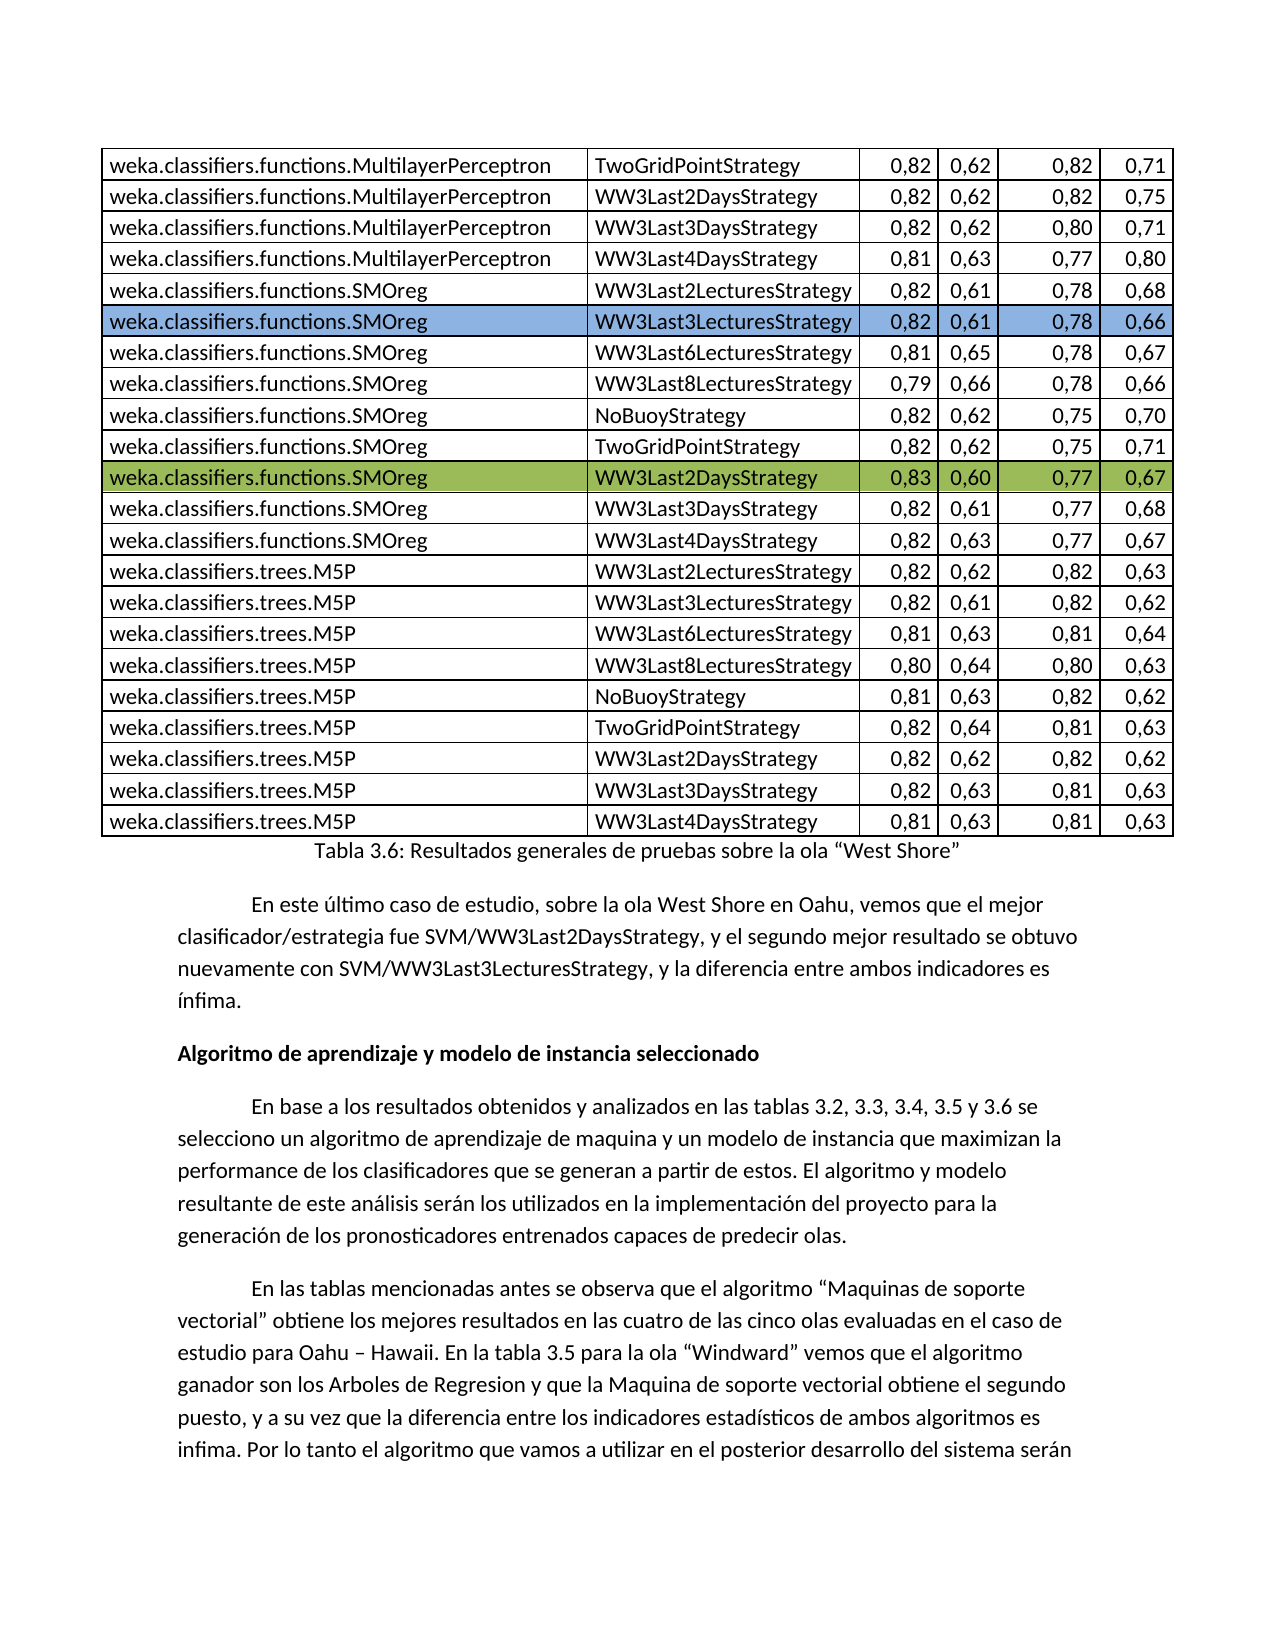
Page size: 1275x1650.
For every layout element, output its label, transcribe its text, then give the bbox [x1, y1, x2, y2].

table_cell weka.classifiers.trees.M5P [103, 587, 587, 616]
table_cell 0,81 [860, 337, 937, 366]
table_cell 0,80 [999, 212, 1099, 241]
table_cell 0,62 [939, 431, 997, 460]
text En base a los resultados obtenidos y analizados en las tablas 3.2, 3.3, 3.4, 3.5 y 3.6 se selecciono un algoritmo de aprendizaje de maquina y un modelo de instancia que maximizan la performance de los clasificadores que se generan a partir de estos. El algoritmo y modelo resultante de este análisis serán los utilizados en la implementación del proyecto para la generación de los pronosticadores entrenados capaces de predecir olas. [177, 1092, 1098, 1249]
table_cell TwoGridPointStrategy [588, 712, 859, 741]
table_cell 0,82 [860, 274, 937, 304]
table_cell 0,61 [939, 306, 997, 335]
table_cell WW3Last2DaysStrategy [588, 181, 859, 210]
table_cell weka.classifiers.trees.M5P [103, 556, 587, 585]
table_cell 0,71 [1101, 149, 1172, 179]
table_cell 0,63 [1101, 774, 1172, 804]
table_cell WW3Last2LecturesStrategy [588, 274, 859, 304]
table_cell WW3Last6LecturesStrategy [588, 618, 859, 648]
table_cell 0,82 [860, 181, 937, 210]
table_cell 0,82 [860, 212, 937, 241]
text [177, 1274, 1098, 1463]
table_cell weka.classifiers.functions.SMOreg [103, 337, 587, 366]
table_cell weka.classifiers.functions.SMOreg [103, 493, 587, 523]
table_cell 0,66 [939, 368, 997, 398]
table_cell 0,80 [860, 649, 937, 679]
table_cell WW3Last3DaysStrategy [588, 493, 859, 523]
table_cell 0,64 [939, 649, 997, 679]
table_cell 0,71 [1101, 431, 1172, 460]
table_cell 0,75 [999, 399, 1099, 429]
table_cell 0,62 [1101, 681, 1172, 710]
table_cell 0,62 [1101, 743, 1172, 773]
table_cell 0,64 [1101, 618, 1172, 648]
table_cell 0,77 [999, 462, 1099, 491]
table_cell 0,78 [999, 274, 1099, 304]
table_cell 0,82 [999, 743, 1099, 773]
table_cell 0,62 [939, 149, 997, 179]
table_cell 0,81 [999, 806, 1099, 835]
table_cell 0,82 [860, 524, 937, 554]
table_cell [103, 181, 587, 210]
table_cell 0,82 [860, 149, 937, 179]
table_cell NoBuoyStrategy [588, 399, 859, 429]
table_cell 0,60 [939, 462, 997, 491]
table_cell weka.classifiers.functions.SMOreg [103, 462, 587, 491]
table_cell 0,64 [939, 712, 997, 741]
table_cell 0,68 [1101, 493, 1172, 523]
table_cell weka.classifiers.trees.M5P [103, 774, 587, 804]
table_cell 0,79 [860, 368, 937, 398]
table_cell 0,78 [999, 337, 1099, 366]
table_cell 0,61 [939, 274, 997, 304]
table_cell 0,63 [1101, 806, 1172, 835]
table_cell 0,82 [860, 712, 937, 741]
table_cell weka.classifiers.trees.M5P [103, 712, 587, 741]
table_cell WW3Last4DaysStrategy [588, 243, 859, 273]
table_cell 0,80 [999, 649, 1099, 679]
table_cell 0,61 [939, 587, 997, 616]
text En este último caso de estudio, sobre la ola West Shore en Oahu, vemos que el mejor clasificador/estrategia fue SVM/WW3Last2DaysStrategy, y el segundo mejor resultado se obtuvo nuevamente con SVM/WW3Last3LecturesStrategy, y la diferencia entre ambos indicadores es ínfima. [177, 890, 1098, 1014]
table_cell WW3Last3DaysStrategy [588, 774, 859, 804]
table_cell 0,81 [999, 774, 1099, 804]
table_cell 0,67 [1101, 337, 1172, 366]
table_cell 0,62 [939, 556, 997, 585]
table_cell 0,77 [999, 524, 1099, 554]
table_cell 0,82 [860, 431, 937, 460]
text Tabla 3.6: Resultados generales de pruebas sobre la ola “West Shore” [177, 837, 1098, 865]
table_cell 0,81 [999, 712, 1099, 741]
table_cell 0,61 [939, 493, 997, 523]
table_cell 0,82 [860, 587, 937, 616]
table_cell 0,82 [999, 149, 1099, 179]
table_cell 0,81 [860, 618, 937, 648]
table_cell 0,63 [939, 774, 997, 804]
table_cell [103, 149, 587, 179]
table_cell 0,82 [860, 493, 937, 523]
table_cell weka.classifiers.functions.SMOreg [103, 274, 587, 304]
table_cell 0,63 [939, 524, 997, 554]
table_cell 0,67 [1101, 524, 1172, 554]
table_cell 0,82 [860, 743, 937, 773]
table_cell 0,63 [1101, 712, 1172, 741]
table_cell 0,82 [860, 556, 937, 585]
table_cell NoBuoyStrategy [588, 681, 859, 710]
table_cell WW3Last4DaysStrategy [588, 806, 859, 835]
table_cell WW3Last3LecturesStrategy [588, 587, 859, 616]
table_cell 0,63 [939, 243, 997, 273]
table_cell 0,70 [1101, 399, 1172, 429]
table_cell 0,78 [999, 306, 1099, 335]
table_cell WW3Last8LecturesStrategy [588, 649, 859, 679]
table_cell 0,82 [999, 181, 1099, 210]
table_cell 0,62 [1101, 587, 1172, 616]
table_cell 0,63 [1101, 556, 1172, 585]
table_cell 0,62 [939, 181, 997, 210]
table_cell weka.classifiers.trees.M5P [103, 681, 587, 710]
table_cell weka.classifiers.functions.MultilayerPerceptron [103, 212, 587, 241]
table_cell weka.classifiers.functions.SMOreg [103, 368, 587, 398]
table_cell 0,75 [999, 431, 1099, 460]
table_cell 0,63 [939, 618, 997, 648]
table_cell weka.classifiers.functions.SMOreg [103, 431, 587, 460]
table_cell weka.classifiers.trees.M5P [103, 743, 587, 773]
table_cell WW3Last2LecturesStrategy [588, 556, 859, 585]
table_cell 0,68 [1101, 274, 1172, 304]
text Algoritmo de aprendizaje y modelo de instancia seleccionado [177, 1039, 1098, 1067]
table_cell 0,82 [860, 306, 937, 335]
table_cell 0,62 [939, 399, 997, 429]
table_cell WW3Last6LecturesStrategy [588, 337, 859, 366]
table_cell 0,83 [860, 462, 937, 491]
table_cell weka.classifiers.functions.SMOreg [103, 399, 587, 429]
table_cell 0,65 [939, 337, 997, 366]
table_cell weka.classifiers.functions.SMOreg [103, 524, 587, 554]
table_cell WW3Last2DaysStrategy [588, 743, 859, 773]
table_cell WW3Last3DaysStrategy [588, 212, 859, 241]
table_cell 0,63 [939, 806, 997, 835]
table_cell 0,81 [999, 618, 1099, 648]
table_cell 0,71 [1101, 212, 1172, 241]
table_cell 0,81 [860, 243, 937, 273]
table_cell 0,82 [860, 399, 937, 429]
table_cell 0,82 [860, 774, 937, 804]
table_cell 0,66 [1101, 368, 1172, 398]
table_cell 0,62 [939, 743, 997, 773]
table_cell 0,77 [999, 493, 1099, 523]
table_cell 0,81 [860, 806, 937, 835]
table_cell WW3Last2DaysStrategy [588, 462, 859, 491]
table_cell weka.classifiers.trees.M5P [103, 806, 587, 835]
table_cell WW3Last4DaysStrategy [588, 524, 859, 554]
table_cell 0,78 [999, 368, 1099, 398]
table_cell weka.classifiers.trees.M5P [103, 618, 587, 648]
table_cell 0,75 [1101, 181, 1172, 210]
table_cell 0,66 [1101, 306, 1172, 335]
table_cell TwoGridPointStrategy [588, 431, 859, 460]
table_cell weka.classifiers.functions.MultilayerPerceptron [103, 243, 587, 273]
table_cell 0,62 [939, 212, 997, 241]
table_cell 0,81 [860, 681, 937, 710]
table_cell 0,82 [999, 681, 1099, 710]
table_cell 0,63 [939, 681, 997, 710]
table_cell 0,82 [999, 587, 1099, 616]
table_cell weka.classifiers.functions.SMOreg [103, 306, 587, 335]
table_cell 0,63 [1101, 649, 1172, 679]
table_cell 0,82 [999, 556, 1099, 585]
table_cell weka.classifiers.trees.M5P [103, 649, 587, 679]
table_cell WW3Last3LecturesStrategy [588, 306, 859, 335]
table_cell 0,77 [999, 243, 1099, 273]
table_cell WW3Last8LecturesStrategy [588, 368, 859, 398]
table_cell 0,67 [1101, 462, 1172, 491]
table_cell 0,80 [1101, 243, 1172, 273]
table_cell TwoGridPointStrategy [588, 149, 859, 179]
